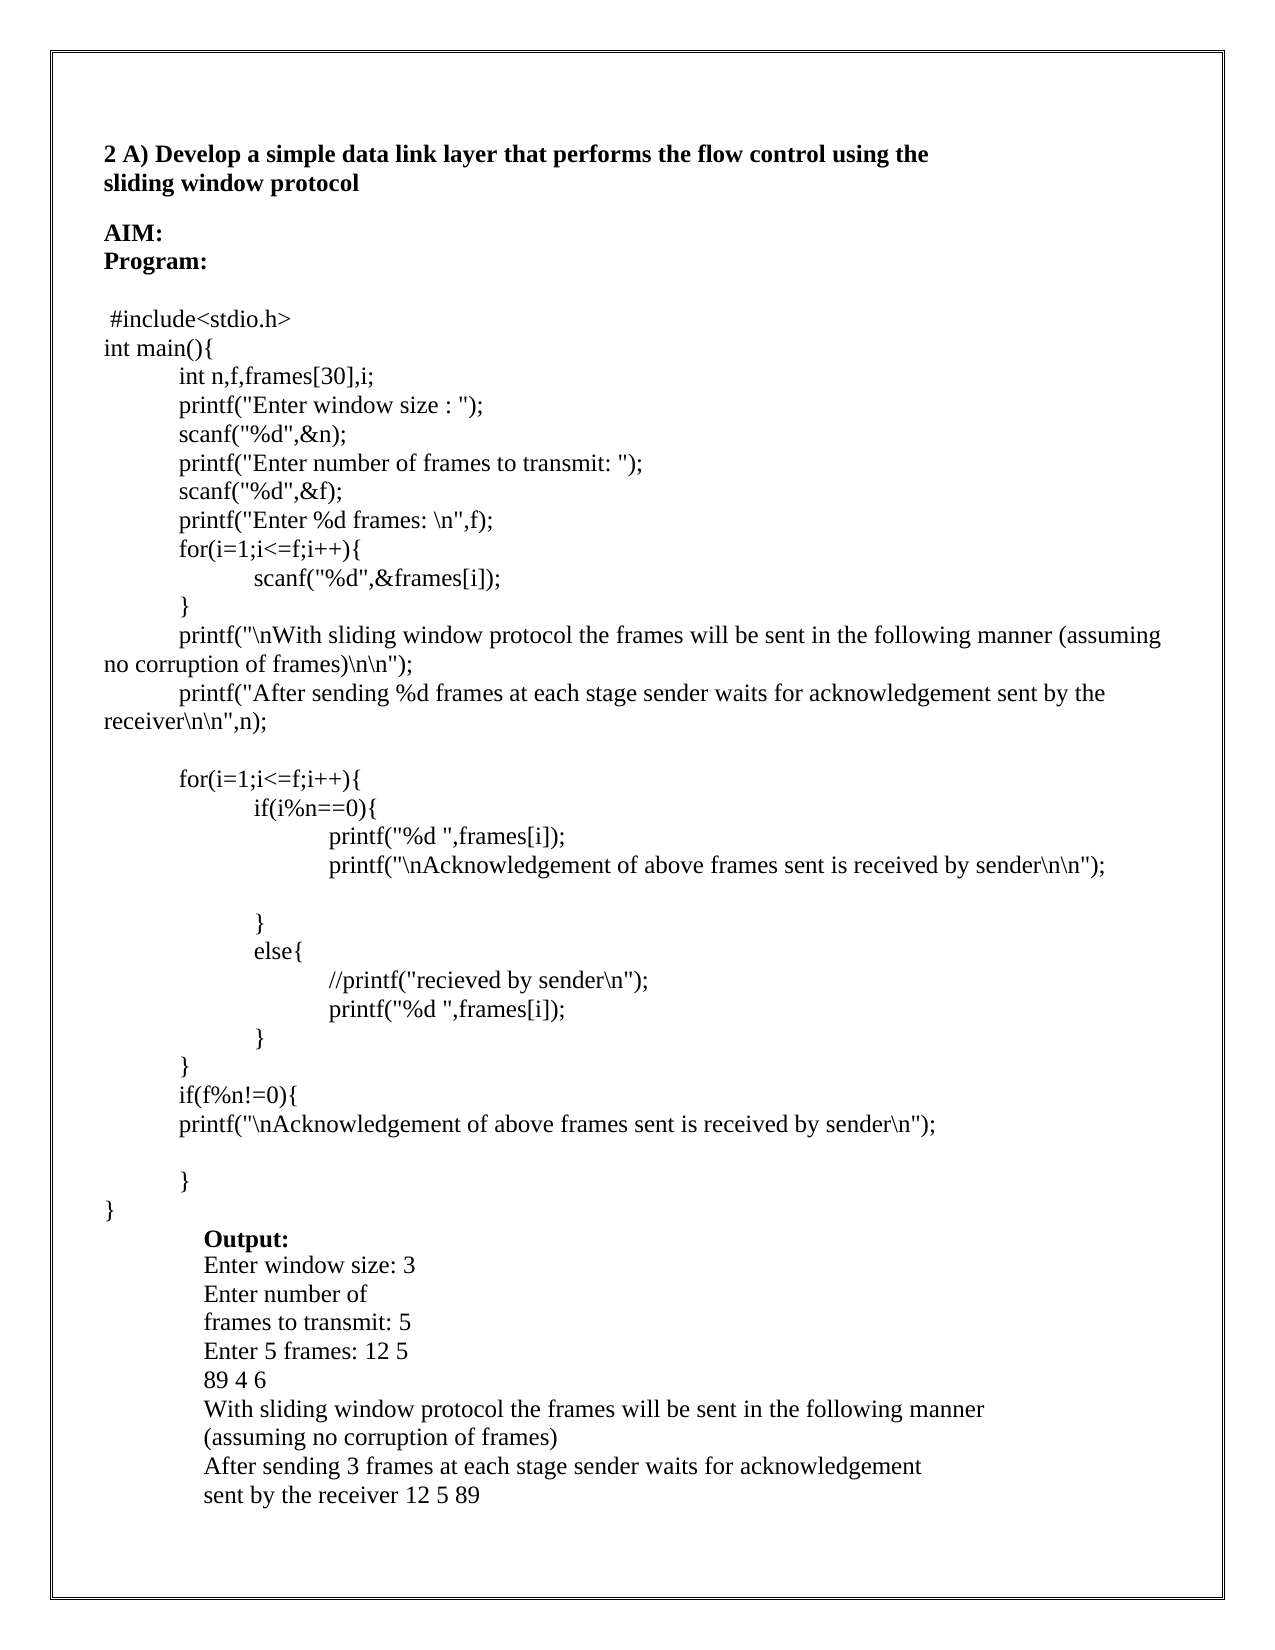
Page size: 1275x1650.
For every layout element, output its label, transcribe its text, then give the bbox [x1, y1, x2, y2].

text if(f%n!=0){ [103, 1080, 1167, 1109]
text printf("\nWith sliding window protocol the frames will be sent in the following manner (assuming no corruption of frames)\n\n"); [103, 620, 1167, 678]
text printf("Enter window size : "); [103, 390, 1167, 419]
text Enter number of frames to transmit: 5 Enter 5 frames: 12 5 89 4 6 [203, 1279, 415, 1394]
text } [103, 1195, 1167, 1224]
text int n,f,frames[30],i; [103, 361, 1167, 390]
text int main(){ [103, 333, 1167, 361]
text AIM: [103, 218, 1167, 246]
text Program: [103, 246, 1167, 275]
text } [103, 1051, 1167, 1080]
text scanf("%d",&f); [103, 476, 1167, 505]
text scanf("%d",&frames[i]); [103, 563, 1167, 591]
text printf("Enter number of frames to transmit: "); [103, 448, 1167, 476]
text } [103, 908, 1167, 936]
text } [103, 1023, 1167, 1051]
text //printf("recieved by sender\n"); [103, 965, 1167, 994]
text printf("%d ",frames[i]); [103, 994, 1167, 1023]
text #include<stdio.h> [103, 304, 1167, 333]
text scanf("%d",&n); [103, 419, 1167, 448]
text Enter window size: 3 [203, 1253, 1167, 1279]
text printf("%d ",frames[i]); [103, 821, 1167, 850]
text With sliding window protocol the frames will be sent in the following manner (assuming no corruption of frames) [203, 1394, 1024, 1451]
text printf("\nAcknowledgement of above frames sent is received by sender\n\n"); [103, 850, 1167, 879]
text } [103, 591, 1167, 620]
text 2 A) Develop a simple data link layer that performs the flow control using the sliding window protocol [103, 140, 954, 196]
text printf("After sending %d frames at each stage sender waits for acknowledgement sent by the receiver\n\n",n); [103, 678, 1167, 735]
text if(i%n==0){ [103, 793, 1167, 821]
text printf("Enter %d frames: \n",f); [103, 505, 1167, 534]
text Output: [203, 1224, 325, 1253]
text for(i=1;i<=f;i++){ [103, 534, 1167, 563]
text for(i=1;i<=f;i++){ [103, 764, 1167, 793]
text After sending 3 frames at each stage sender waits for acknowledgement sent by the receiver 12 5 89 [203, 1451, 928, 1509]
text else{ [103, 936, 1167, 965]
text printf("\nAcknowledgement of above frames sent is received by sender\n"); [103, 1109, 1167, 1138]
text } [103, 1166, 1167, 1195]
